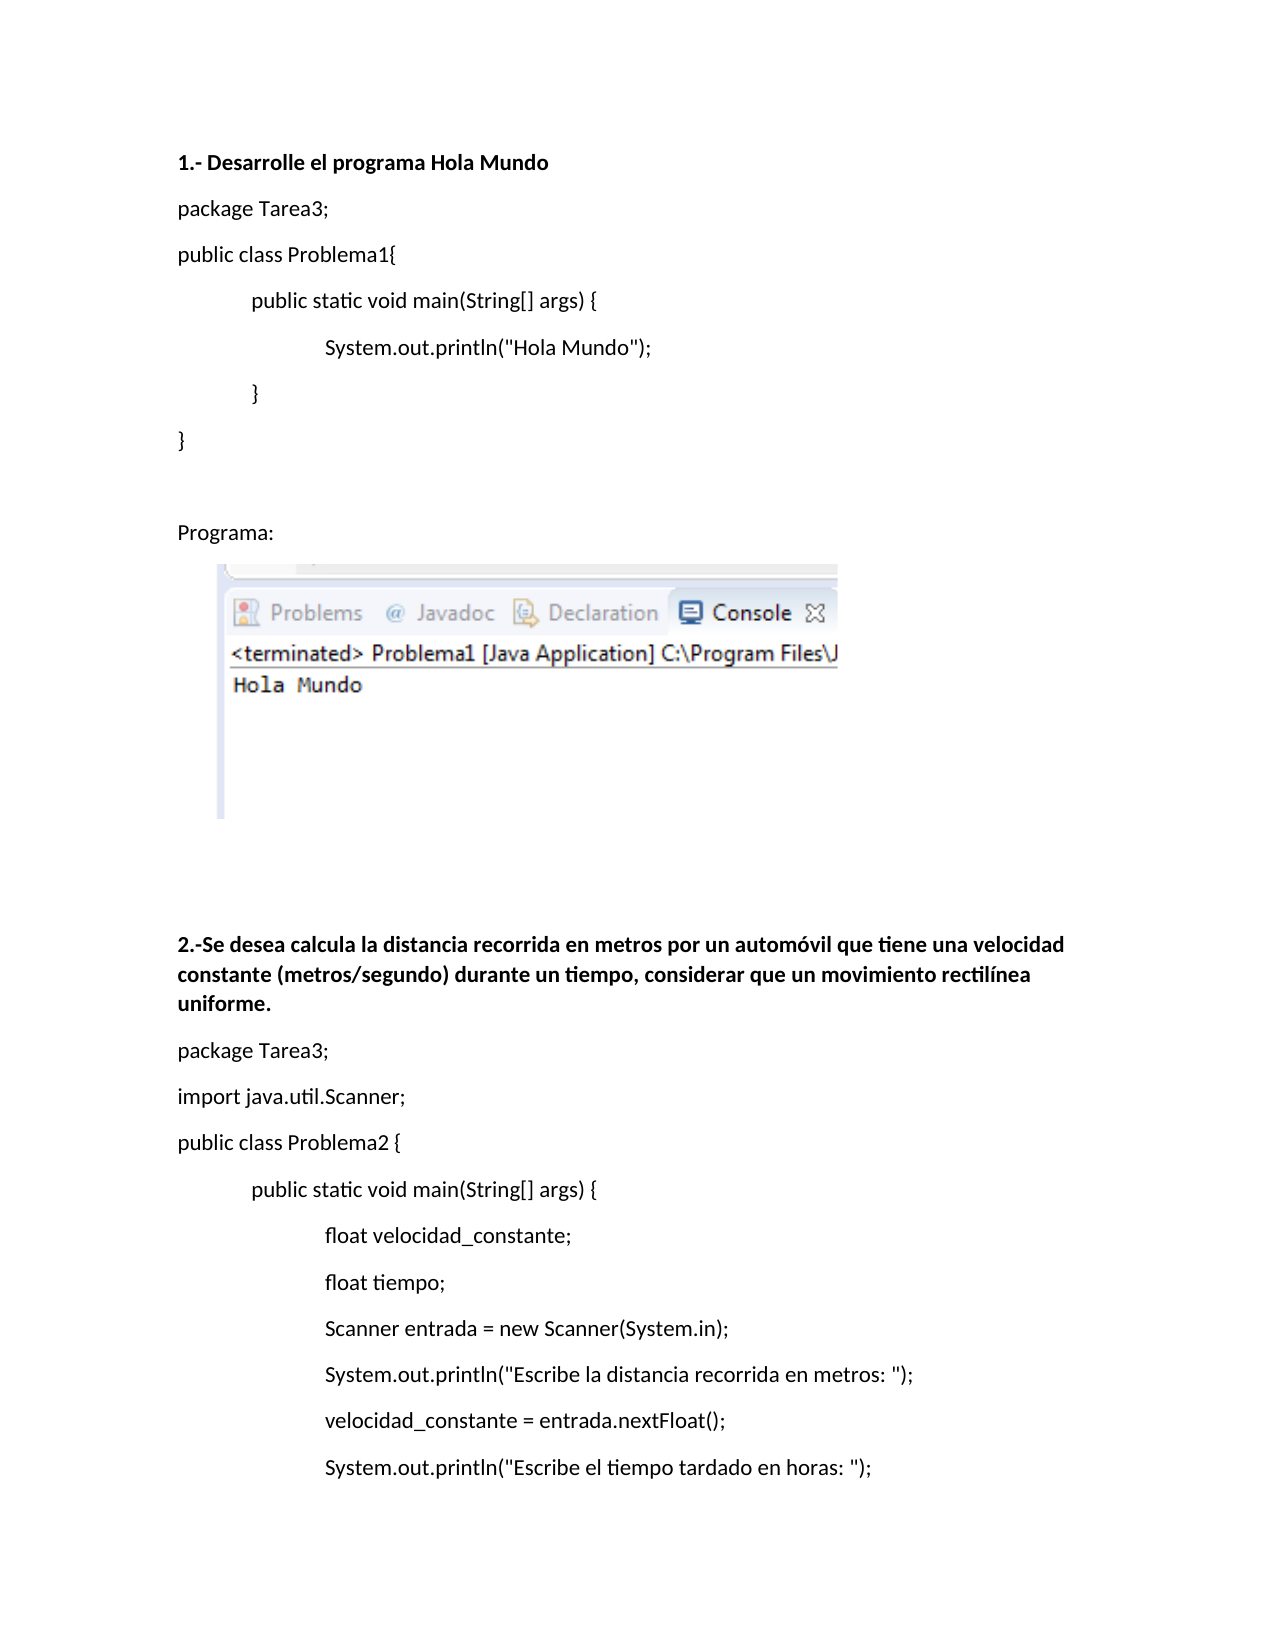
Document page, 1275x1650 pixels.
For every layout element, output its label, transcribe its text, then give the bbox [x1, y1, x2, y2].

text System.out.println("Escribe el tiempo tardado en horas: "); [177, 1453, 1098, 1481]
text import java.util.Scanner; [177, 1082, 1098, 1110]
text float velocidad_constante; [177, 1221, 1098, 1249]
text float tiempo; [177, 1268, 1098, 1296]
text System.out.println("Escribe la distancia recorrida en metros: "); [177, 1360, 1098, 1388]
text public static void main(String[] args) { [177, 287, 1098, 315]
text public static void main(String[] args) { [177, 1175, 1098, 1203]
text 1.- Desarrolle el programa Hola Mundo [177, 148, 1098, 176]
text Programa: [177, 518, 1098, 546]
text public class Problema2 { [177, 1128, 1098, 1157]
text public class Problema1{ [177, 240, 1098, 268]
text } [177, 379, 1098, 407]
text velocidad_constante = entrada.nextFloat(); [177, 1407, 1098, 1435]
text Scanner entrada = new Scanner(System.in); [177, 1314, 1098, 1342]
text 2.-Se desea calcula la distancia recorrida en metros por un automóvil que tiene una velocidad constante (metros/segundo) durante un tiempo, considerar que un movimiento rectilínea uniforme. [177, 930, 1098, 1017]
text } [177, 426, 1098, 454]
text package Tarea3; [177, 194, 1098, 222]
picture [177, 564, 838, 819]
text System.out.println("Hola Mundo"); [177, 333, 1098, 361]
text package Tarea3; [177, 1036, 1098, 1064]
